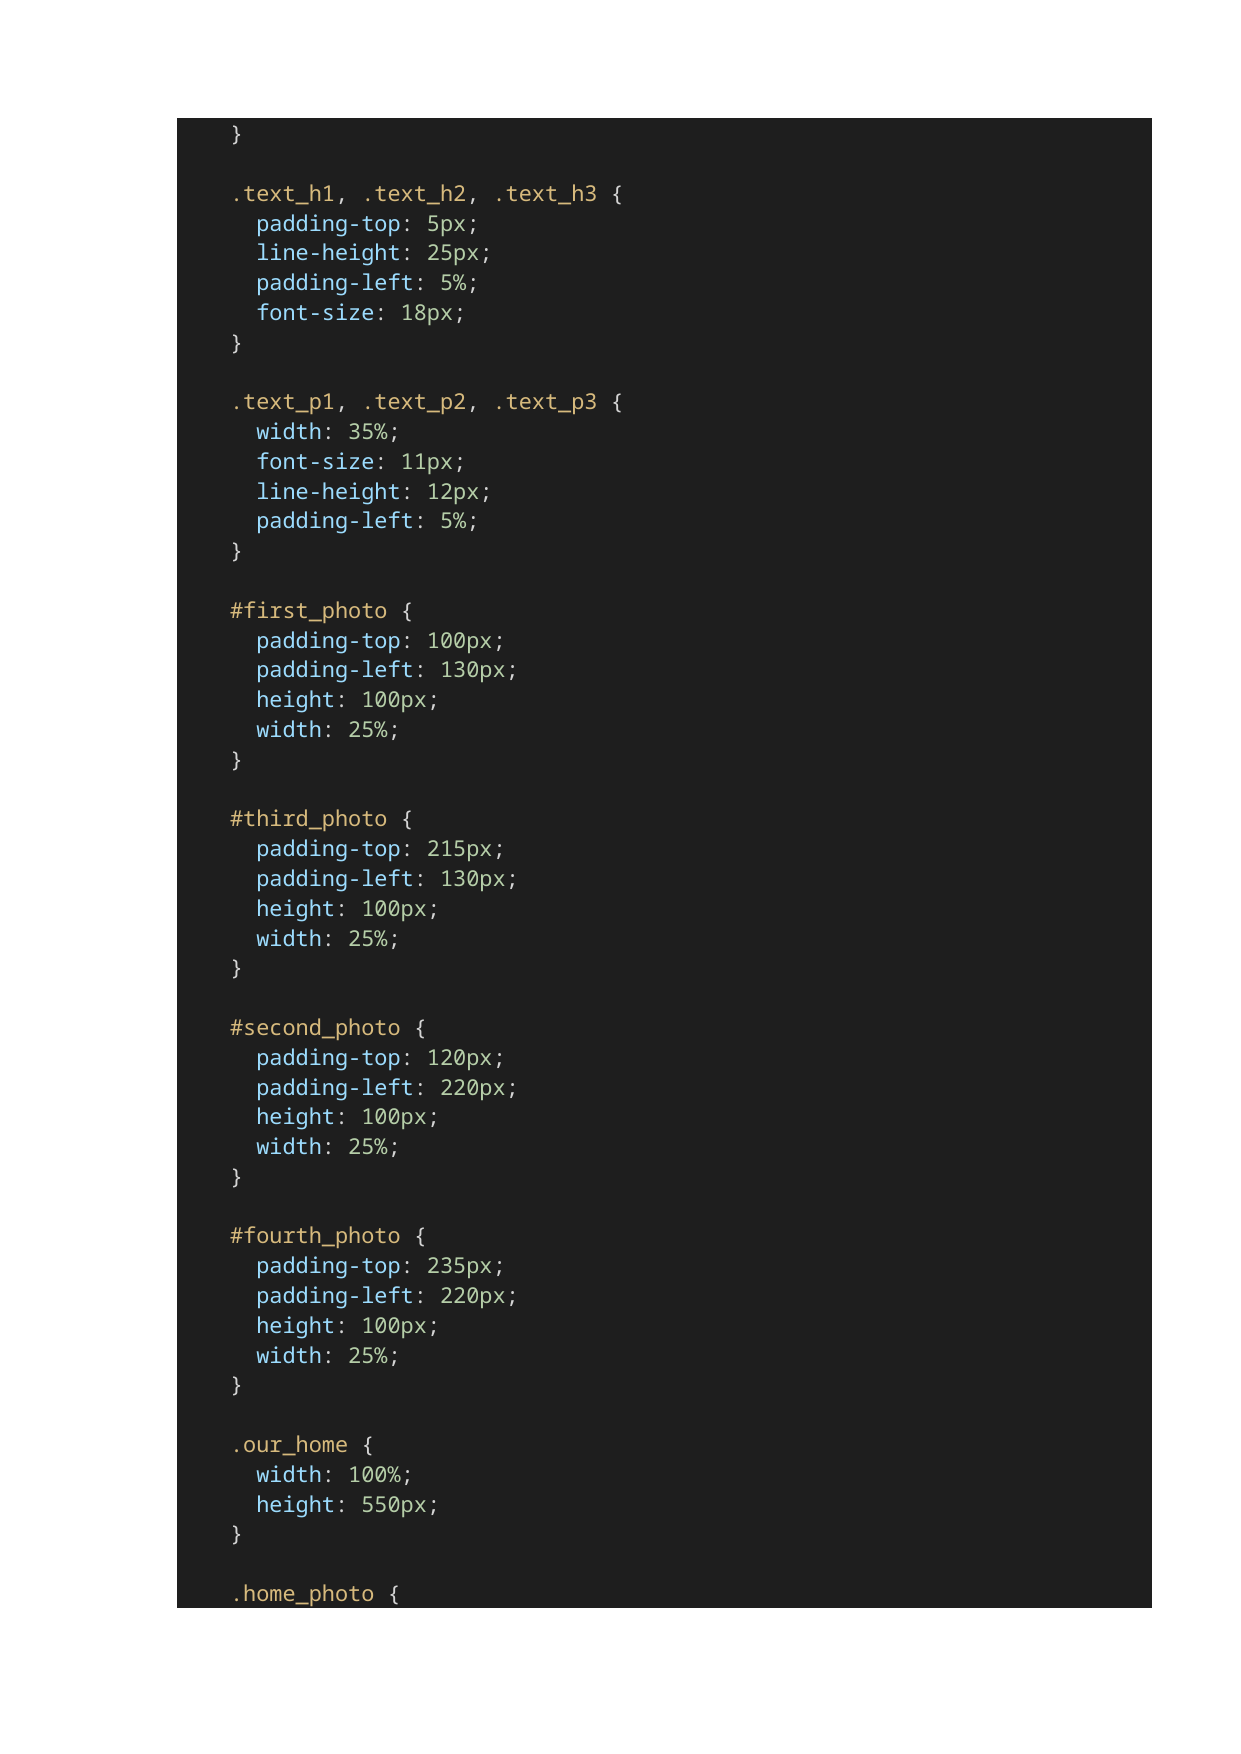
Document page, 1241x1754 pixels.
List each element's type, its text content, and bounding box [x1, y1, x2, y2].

text font-size: 18px; [177, 297, 1152, 327]
text height: 100px; [177, 1310, 1152, 1339]
text padding-left: 130px; [177, 863, 1152, 893]
text height: 100px; [177, 893, 1152, 922]
text padding-top: 120px; [177, 1042, 1152, 1071]
text padding-left: 5%; [177, 267, 1152, 297]
text width: 25%; [177, 922, 1152, 952]
text } [177, 744, 1152, 773]
text padding-left: 130px; [177, 654, 1152, 684]
text line-height: 12px; [177, 476, 1152, 505]
text #fourth_photo { [177, 1220, 1152, 1250]
text #first_photo { [177, 595, 1152, 624]
text } [177, 1161, 1152, 1191]
text #second_photo { [177, 1012, 1152, 1042]
text width: 25%; [177, 1131, 1152, 1161]
text .home_photo { [177, 1578, 1152, 1608]
text height: 100px; [177, 1101, 1152, 1131]
text padding-top: 100px; [177, 624, 1152, 654]
text padding-top: 235px; [177, 1250, 1152, 1280]
text } [177, 952, 1152, 982]
text padding-top: 215px; [177, 833, 1152, 863]
text width: 100%; [177, 1459, 1152, 1488]
text #third_photo { [177, 803, 1152, 833]
text padding-top: 5px; [177, 207, 1152, 237]
text .text_p1, .text_p2, .text_p3 { [177, 386, 1152, 416]
text width: 25%; [177, 714, 1152, 744]
text } [177, 1369, 1152, 1399]
text } [177, 118, 1152, 148]
text font-size: 11px; [177, 446, 1152, 476]
text line-height: 25px; [177, 237, 1152, 267]
text .our_home { [177, 1429, 1152, 1459]
text } [177, 327, 1152, 356]
text } [177, 535, 1152, 565]
text height: 100px; [177, 684, 1152, 714]
text width: 25%; [177, 1339, 1152, 1369]
text padding-left: 5%; [177, 505, 1152, 535]
text padding-left: 220px; [177, 1071, 1152, 1101]
text .text_h1, .text_h2, .text_h3 { [177, 178, 1152, 207]
text } [177, 1518, 1152, 1548]
text height: 550px; [177, 1488, 1152, 1518]
text padding-left: 220px; [177, 1280, 1152, 1310]
text width: 35%; [177, 416, 1152, 446]
